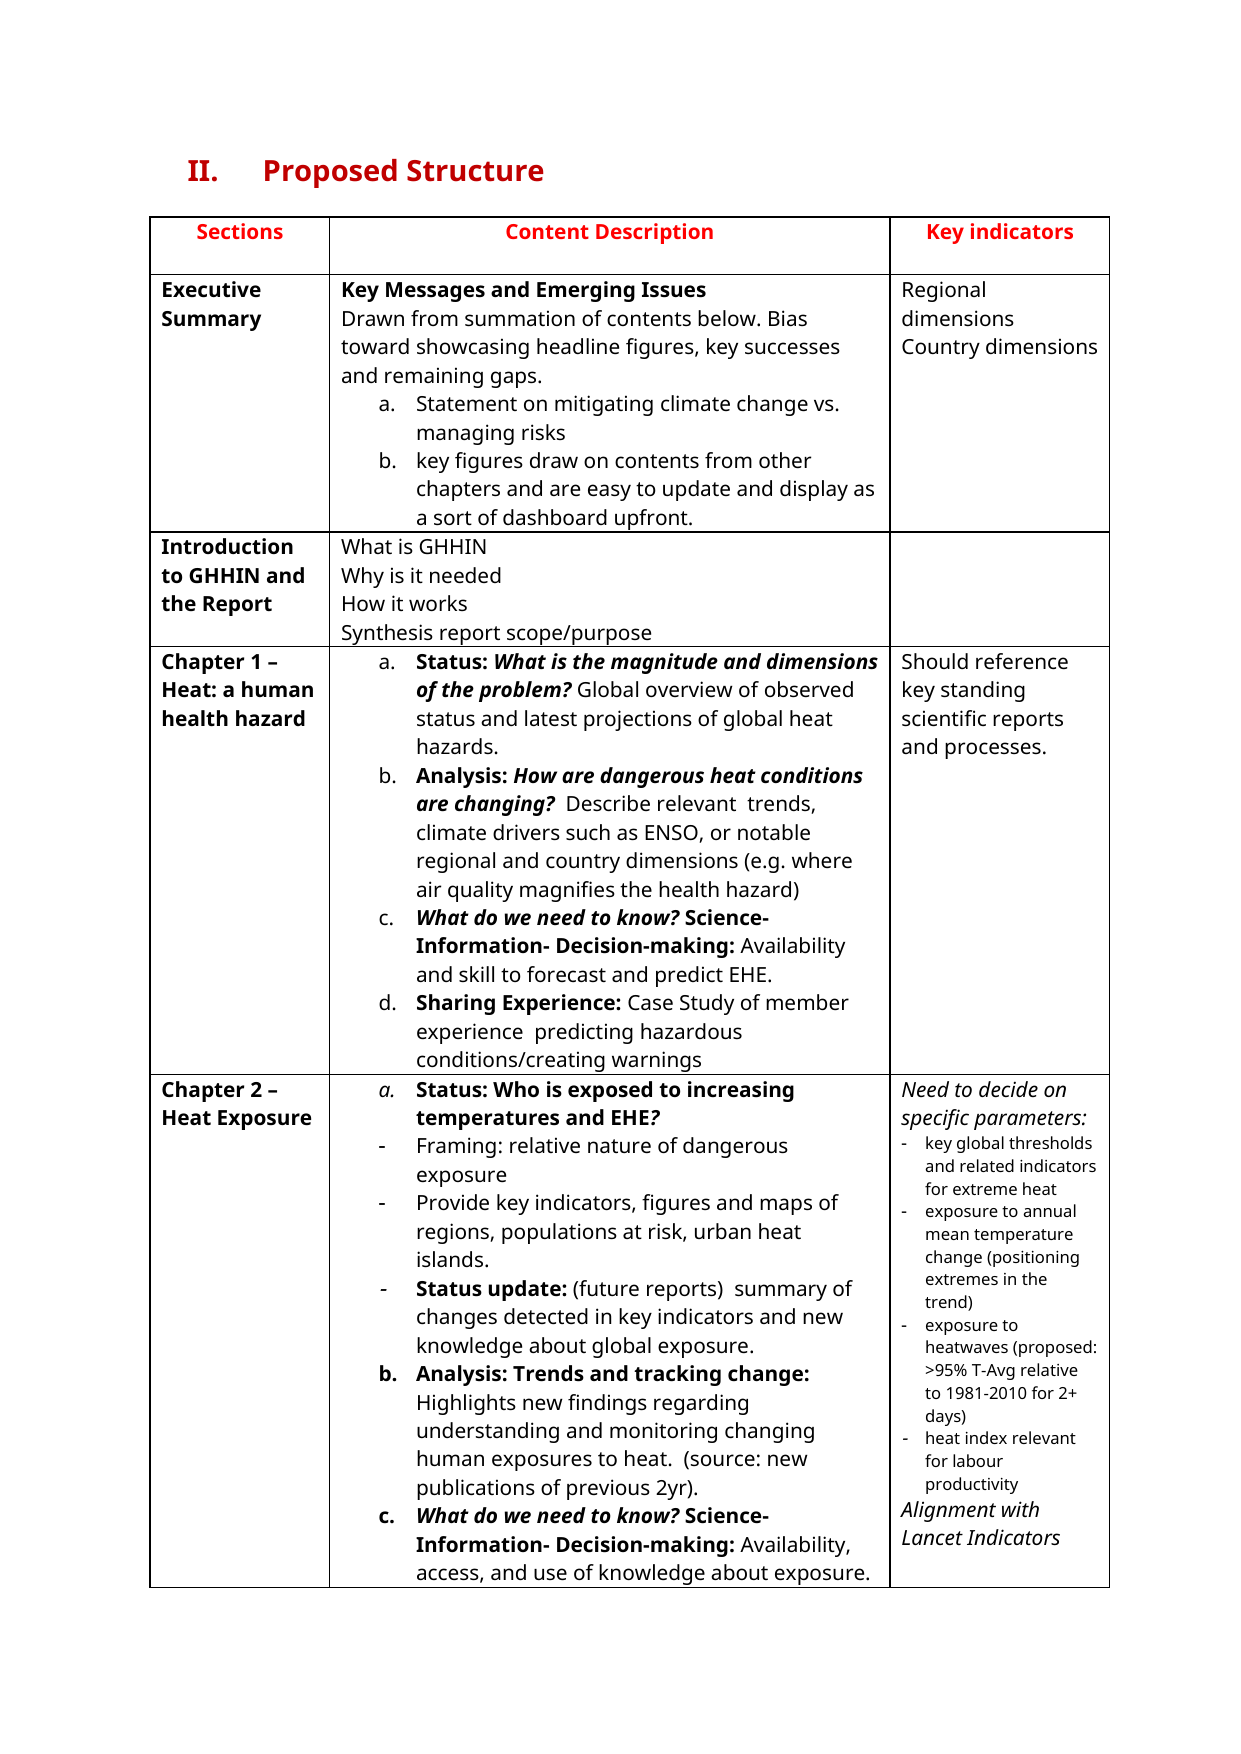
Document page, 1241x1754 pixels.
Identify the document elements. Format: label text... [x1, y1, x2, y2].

table_cell Introduction to GHHIN and the Report [151, 533, 329, 646]
table_header Content Description [330, 218, 889, 274]
table_cell Key Messages and Emerging Issues Drawn from summation of contents below. Bias toward showcasing headline figures, key successes and remaining gaps. Statement on mitigating climate change vs. managing risks key figures draw on contents from other chapters and are easy to update and display as a sort of dashboard upfront. [330, 275, 889, 531]
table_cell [891, 1075, 1109, 1587]
table_cell Status: What is the magnitude and dimensions of the problem? Global overview of observed status and latest projections of global heat hazards. Analysis: How are dangerous heat conditions are changing? Describe relevant trends, climate drivers such as ENSO, or notable regional and country dimensions (e.g. where air quality magnifies the health hazard) What do we need to know? Science-Information- Decision-making: Availability and skill to forecast and predict EHE. Sharing Experience: Case Study of member experience predicting hazardous conditions/creating warnings [330, 647, 889, 1074]
table_cell [891, 533, 1109, 646]
table_cell What is GHHIN Why is it needed How it works Synthesis report scope/purpose [330, 533, 889, 646]
table_header Key indicators [891, 218, 1109, 274]
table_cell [330, 1075, 889, 1587]
table_cell Executive Summary [151, 275, 329, 531]
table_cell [151, 1075, 329, 1587]
list Proposed Structure [187, 150, 1090, 190]
table_cell Chapter 1 – Heat: a human health hazard [151, 647, 329, 1074]
table_header Sections [151, 218, 329, 274]
table_cell Regional dimensions Country dimensions [891, 275, 1109, 531]
table_cell Should reference key standing scientific reports and processes. [891, 647, 1109, 1074]
